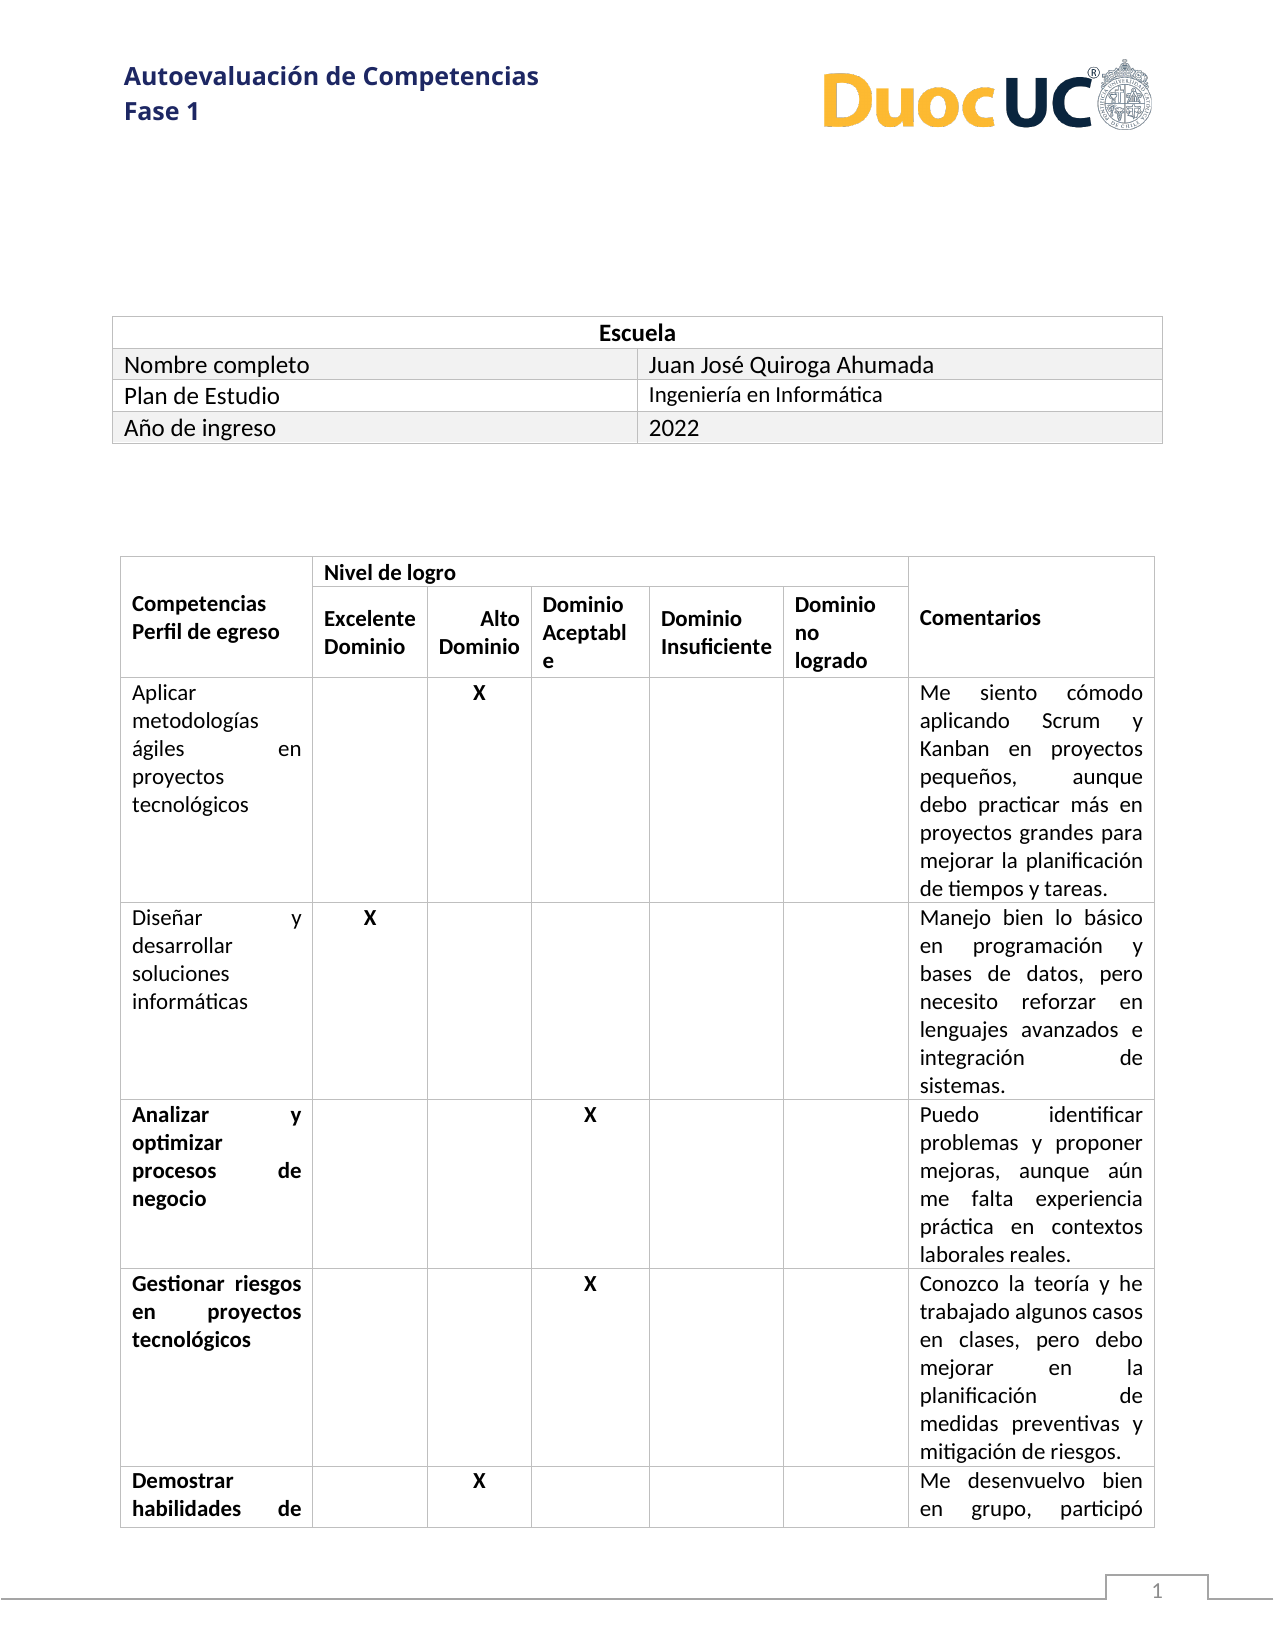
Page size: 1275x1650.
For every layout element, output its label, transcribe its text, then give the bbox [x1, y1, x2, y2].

table_cell [784, 903, 908, 1099]
table_cell [650, 678, 783, 902]
table_cell X [428, 678, 531, 902]
table_cell [784, 1467, 908, 1527]
table_cell [784, 678, 908, 902]
table_cell [313, 1269, 427, 1466]
table_cell Dominio no logrado [784, 587, 908, 677]
table_cell Ingeniería en Informática [638, 380, 1162, 411]
table_cell [428, 1100, 531, 1268]
table_cell X [428, 1467, 531, 1527]
table_cell Manejo bien lo básico en programación y bases de datos, pero necesito reforzar en lenguajes avanzados e integración de sistemas. [909, 903, 1154, 1099]
table_cell Plan de Estudio [113, 380, 637, 411]
table_cell Excelente Dominio [313, 587, 427, 677]
table_cell Dominio Insuficiente [650, 587, 783, 677]
table_cell 2022 [638, 412, 1162, 442]
table_cell Nombre completo [113, 349, 637, 379]
table_cell [313, 1467, 427, 1527]
table_cell [532, 903, 649, 1099]
table_cell Me siento cómodo aplicando Scrum y Kanban en proyectos pequeños, aunque debo practicar más en proyectos grandes para mejorar la planificación de tiempos y tareas. [909, 678, 1154, 902]
table_cell Alto Dominio [428, 587, 531, 677]
table_cell [532, 678, 649, 902]
table_cell [650, 1100, 783, 1268]
table_cell [650, 1467, 783, 1527]
table_header Comentarios [909, 557, 1154, 677]
table_header Escuela [113, 317, 1162, 348]
table_cell Conozco la teoría y he trabajado algunos casos en clases, pero debo mejorar en la planificación de medidas preventivas y mitigación de riesgos. [909, 1269, 1154, 1466]
table_cell [313, 1100, 427, 1268]
table_cell Juan José Quiroga Ahumada [638, 349, 1162, 379]
table_cell X [532, 1269, 649, 1466]
table_cell X [532, 1100, 649, 1268]
table_cell [428, 903, 531, 1099]
table_cell X [313, 903, 427, 1099]
table_cell [532, 1467, 649, 1527]
table_header Competencias Perfil de egreso [121, 557, 312, 677]
table_cell Dominio Aceptable [532, 587, 649, 677]
table_cell Año de ingreso [113, 412, 637, 442]
table_cell [650, 1269, 783, 1466]
table_cell Analizar y optimizar procesos de negocio [121, 1100, 312, 1268]
table_cell Puedo identificar problemas y proponer mejoras, aunque aún me falta experiencia práctica en contextos laborales reales. [909, 1100, 1154, 1268]
table_cell [313, 678, 427, 902]
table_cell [909, 1467, 1154, 1527]
table_cell [784, 1269, 908, 1466]
table_header Nivel de logro [313, 557, 908, 586]
table_cell Aplicar metodologías ágiles en proyectos tecnológicos [121, 678, 312, 902]
table_cell [784, 1100, 908, 1268]
table_cell [428, 1269, 531, 1466]
picture [824, 59, 1152, 130]
table_cell Diseñar y desarrollar soluciones informáticas [121, 903, 312, 1099]
table_cell Gestionar riesgos en proyectos tecnológicos [121, 1269, 312, 1466]
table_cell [121, 1467, 312, 1527]
table_cell [650, 903, 783, 1099]
